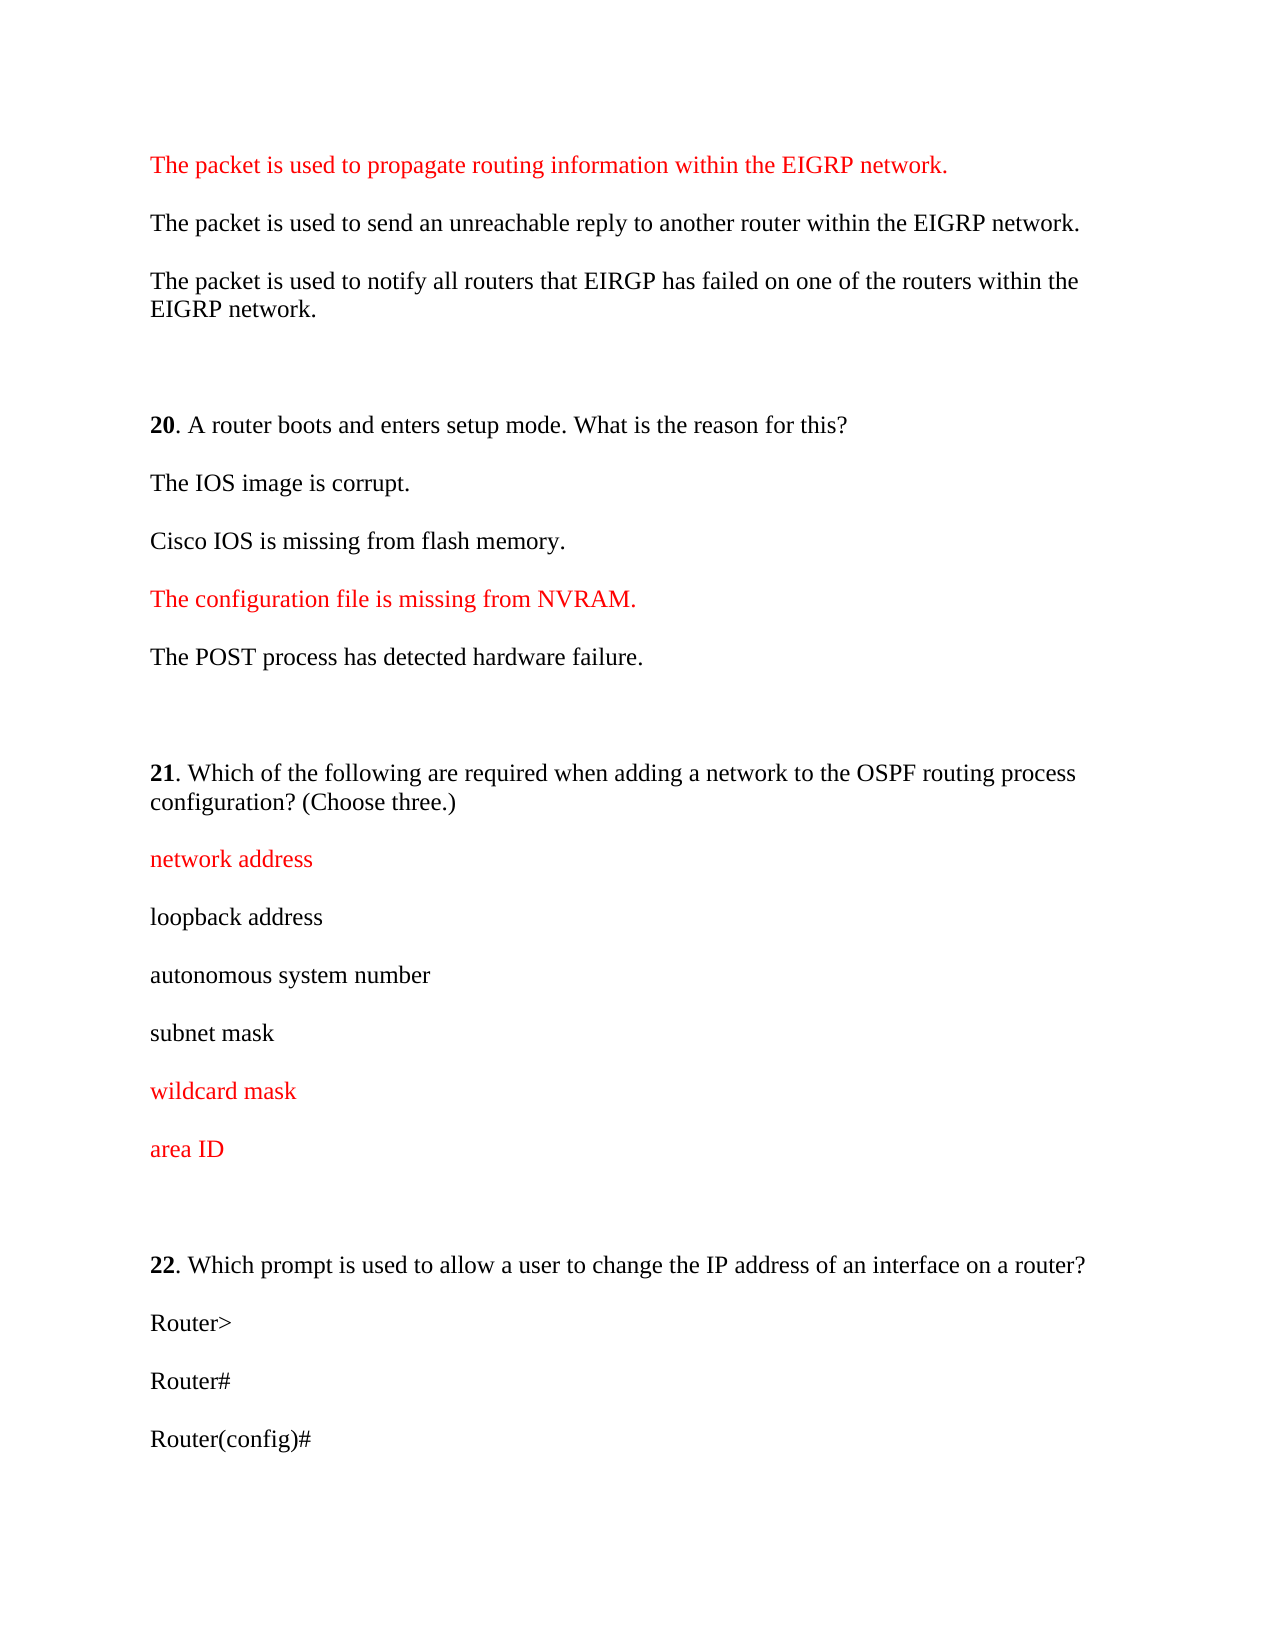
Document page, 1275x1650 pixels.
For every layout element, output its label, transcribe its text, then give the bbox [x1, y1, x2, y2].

text network address [150, 844, 1125, 873]
text The packet is used to propagate routing information within the EIGRP network. [150, 150, 1125, 179]
text area ID [150, 1134, 1125, 1163]
text 21. Which of the following are required when adding a network to the OSPF routing process configuration? (Choose three.) [150, 758, 1125, 815]
text Cisco IOS is missing from flash memory. [150, 526, 1125, 555]
text subnet mask [150, 1018, 1125, 1047]
text wildcard mask [150, 1076, 1125, 1105]
text Router(config)# [150, 1424, 1125, 1452]
text autonomous system number [150, 960, 1125, 989]
text loopback address [150, 902, 1125, 931]
text The configuration file is missing from NVRAM. [150, 584, 1125, 613]
text The IOS image is corrupt. [150, 468, 1125, 497]
text The packet is used to send an unreachable reply to another router within the EIGRP network. [150, 208, 1125, 237]
text 20. A router boots and enters setup mode. What is the reason for this? [150, 410, 1125, 439]
text 22. Which prompt is used to allow a user to change the IP address of an interface on a router? [150, 1250, 1125, 1279]
text The POST process has detected hardware failure. [150, 642, 1125, 671]
text The packet is used to notify all routers that EIRGP has failed on one of the routers within the EIGRP network. [150, 266, 1125, 323]
text Router# [150, 1366, 1125, 1394]
text Router> [150, 1308, 1125, 1337]
